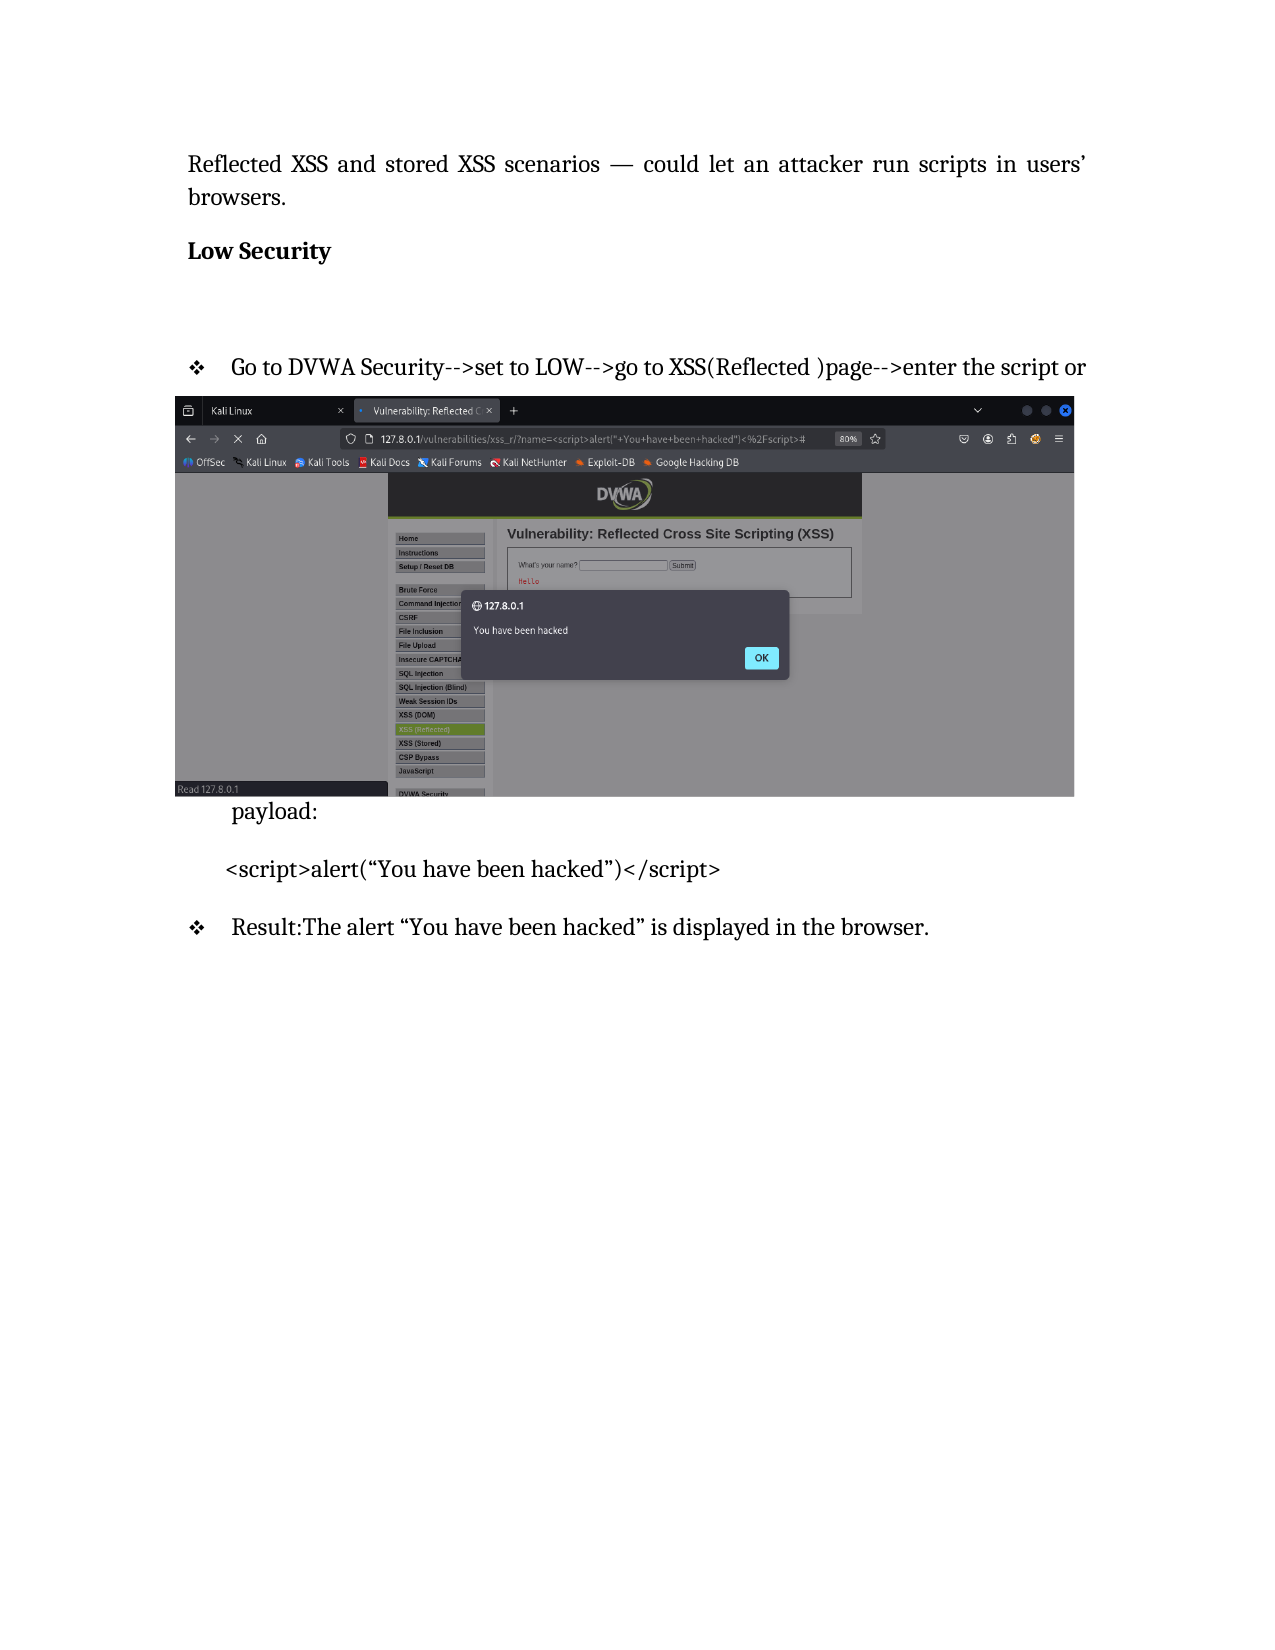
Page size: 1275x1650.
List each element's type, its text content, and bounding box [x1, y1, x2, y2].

picture [174, 395, 1075, 797]
list Result:The alert “You have been hacked” is displayed in the browser. [187, 913, 1087, 941]
list Reflected XSS and stored XSS scenarios — could let an attacker run scripts in users’ browsers. [187, 150, 1087, 212]
list <script>alert(“You have been hacked”)</script> [187, 855, 1087, 883]
list Low Security [187, 237, 1087, 266]
